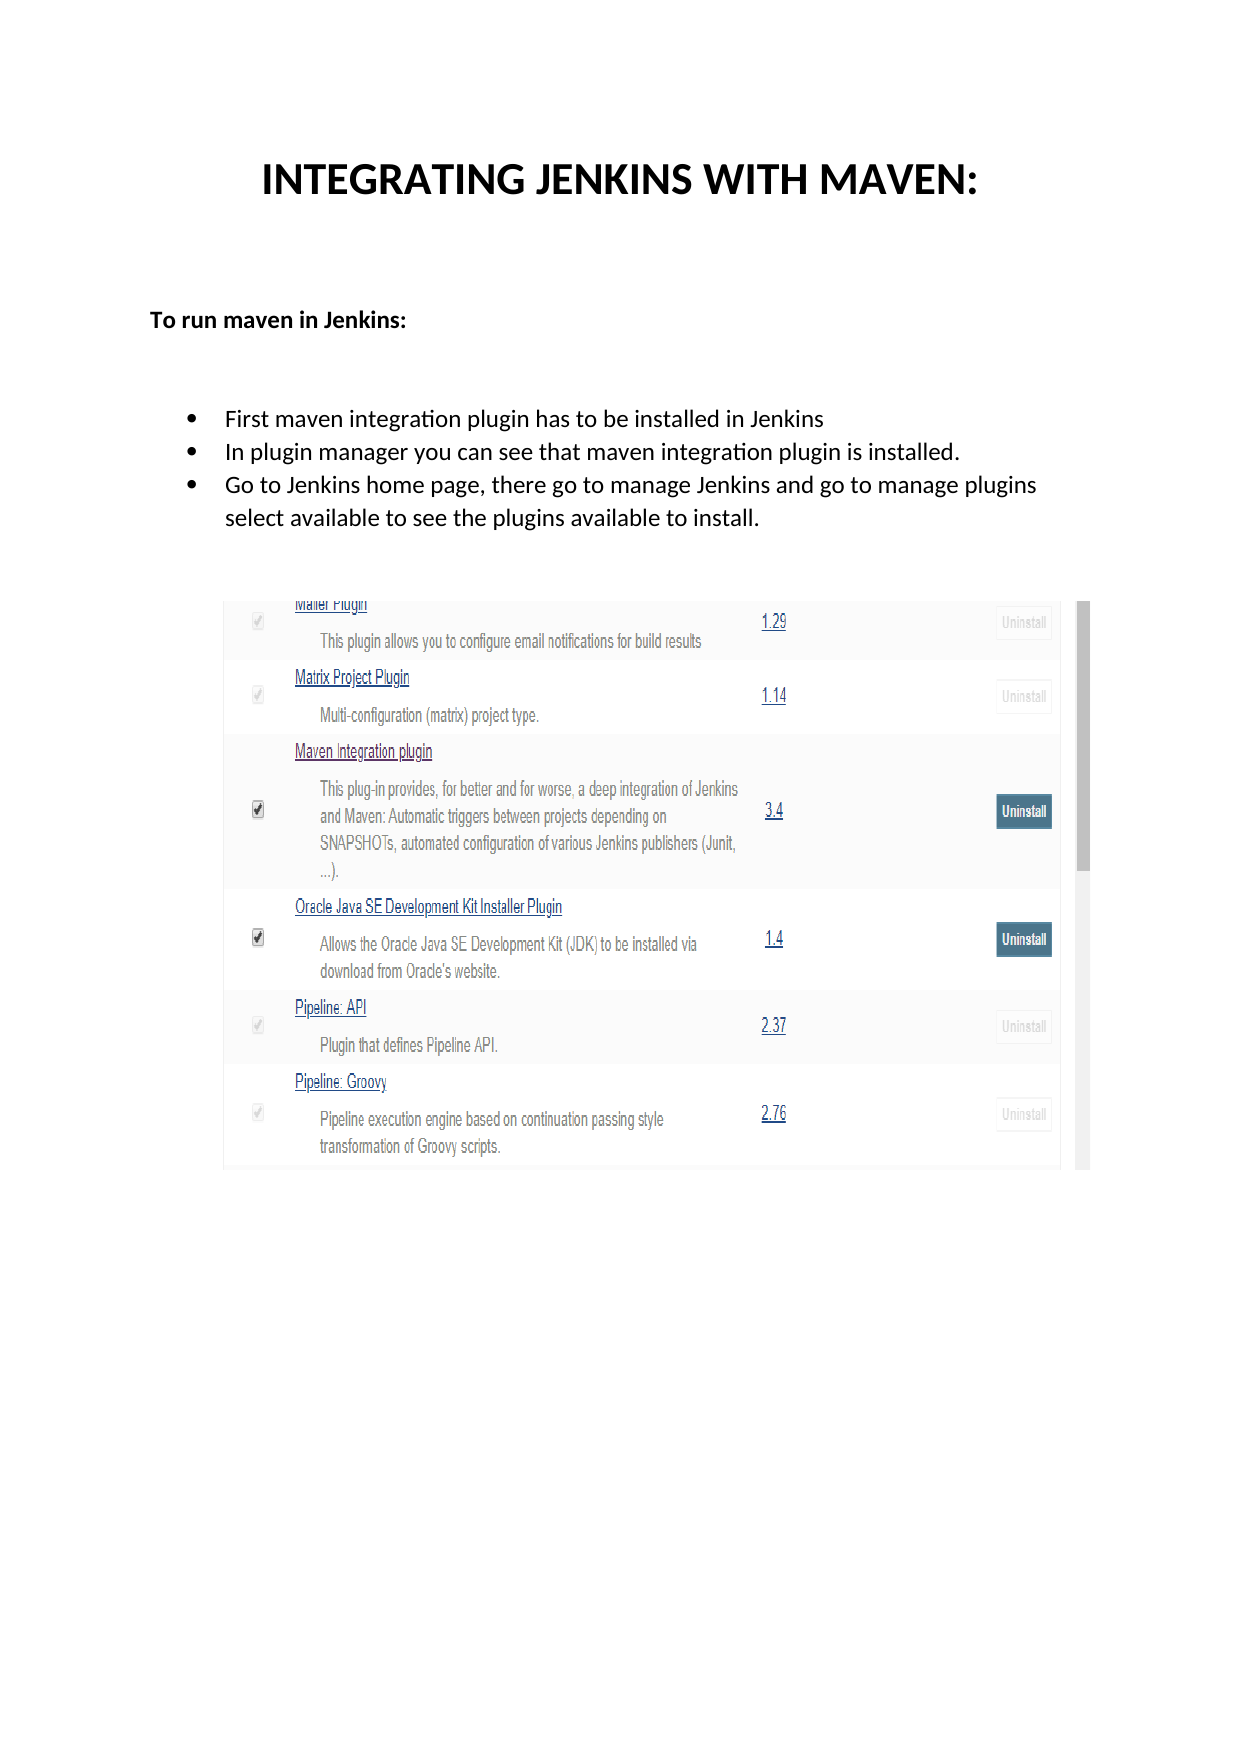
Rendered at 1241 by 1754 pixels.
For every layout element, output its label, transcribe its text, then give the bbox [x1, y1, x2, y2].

text INTEGRATING JENKINS WITH MAVEN: [150, 150, 1090, 206]
text To run maven in Jenkins: [150, 304, 1090, 334]
picture [150, 601, 1091, 1170]
list Go to Jenkins home page, there go to manage Jenkins and go to manage plugins select available to see the plugins available to install. [187, 469, 1090, 532]
list First maven integration plugin has to be installed in Jenkins [187, 403, 1090, 434]
list In plugin manager you can see that maven integration plugin is installed. [187, 436, 1090, 467]
